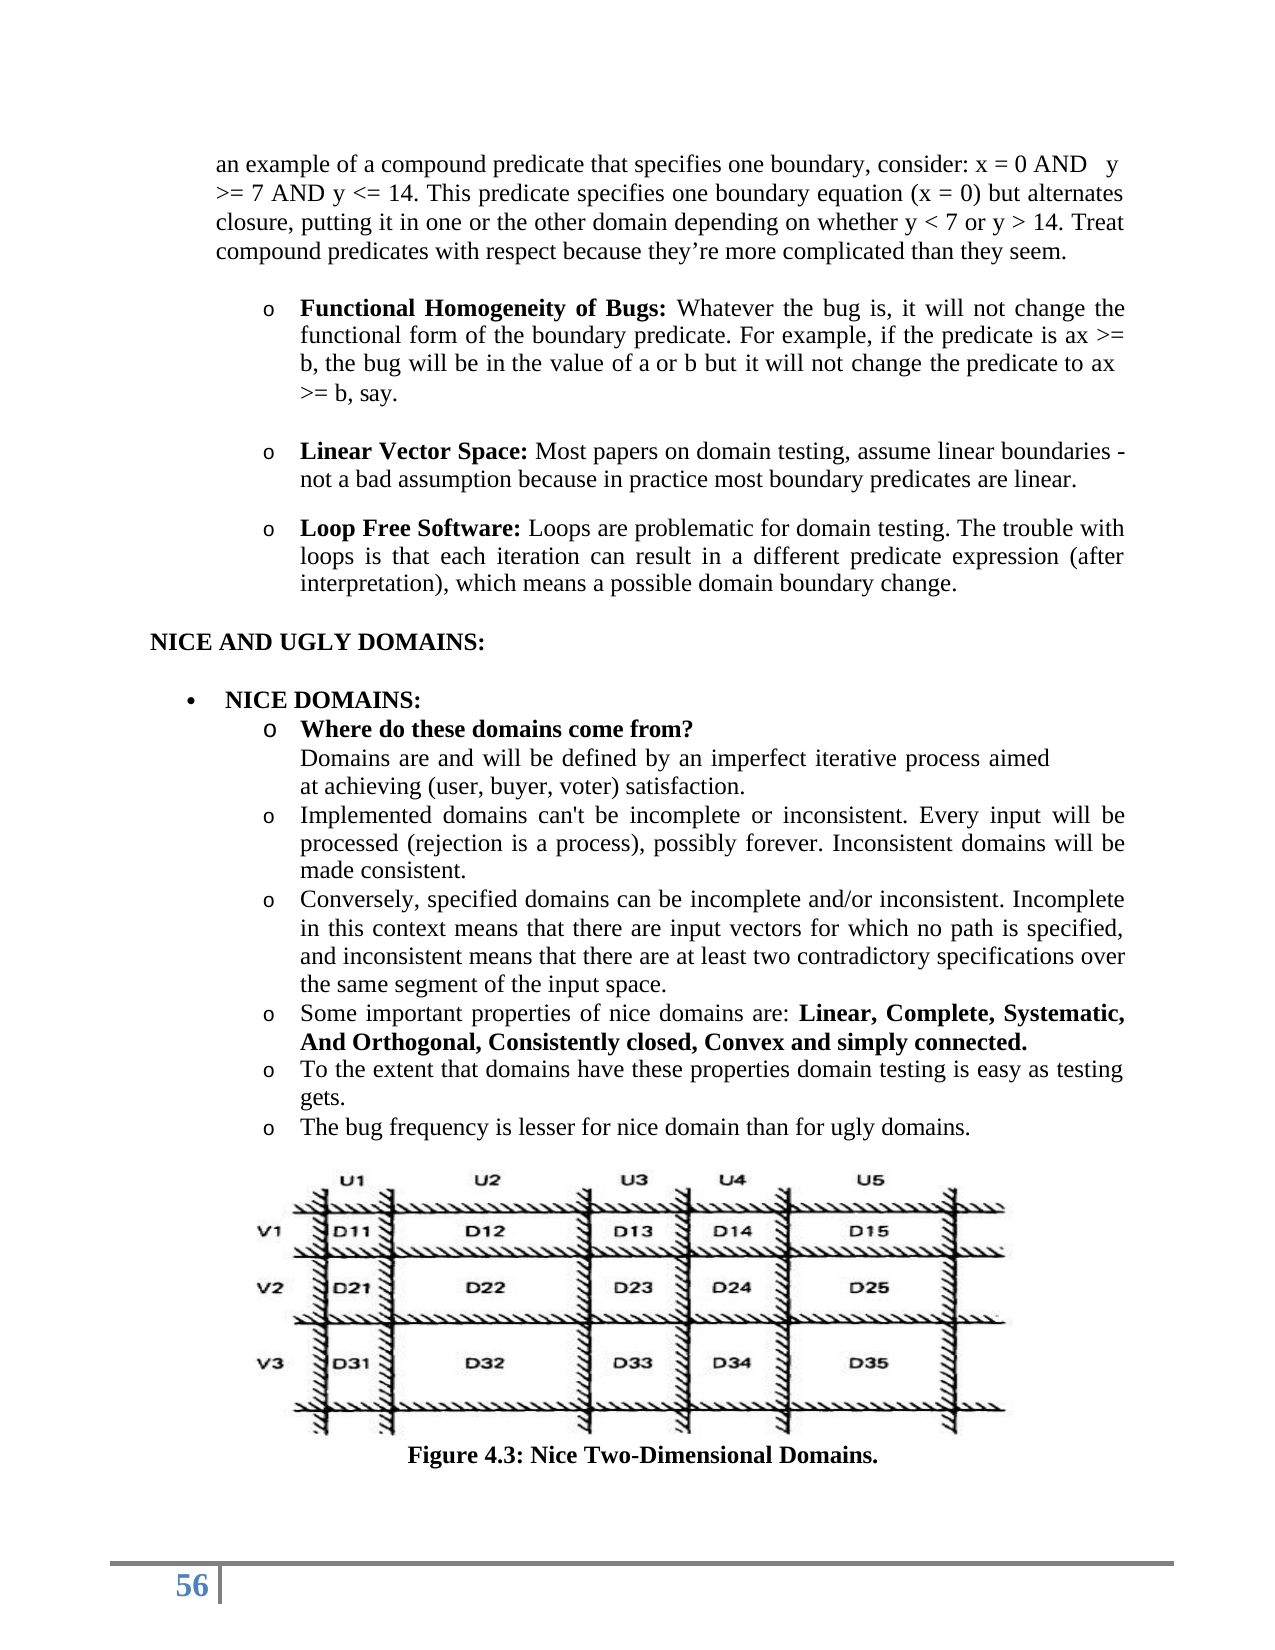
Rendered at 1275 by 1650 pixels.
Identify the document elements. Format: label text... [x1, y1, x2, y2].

text >= 7 AND y <= 14. This predicate specifies one boundary equation (x = 0) but alternates closure, putting it in one or the other domain depending on whether y < 7 or y > 14. Treat compound predicates with respect because they’re more complicated than they seem. [216, 178, 1125, 264]
picture [246, 1169, 1013, 1440]
text >= b, say. [300, 378, 1185, 406]
list The bug frequency is lesser for nice domain than for ugly domains. [262, 1112, 1185, 1142]
list Loop Free Software: Loops are problematic for domain testing. The trouble with loops is that each iteration can result in a different predicate expression (after interpretation), which means a possible domain boundary change. [262, 514, 1125, 597]
subtitle Where do these domains come from? [262, 714, 1185, 744]
list Conversely, specified domains can be incomplete and/or inconsistent. Incomplete in this context means that there are input vectors for which no path is specified, and inconsistent means that there are at least two contradictory specifications over the same segment of the input space. [262, 884, 1125, 998]
list Linear Vector Space: Most papers on domain testing, assume linear boundaries - not a bad assumption because in practice most boundary predicates are linear. [262, 437, 1125, 492]
list To the extent that domains have these properties domain testing is easy as testing gets. [262, 1056, 1124, 1111]
subtitle NICE AND UGLY DOMAINS: [150, 627, 1185, 656]
list Implemented domains can't be incomplete or inconsistent. Every input will be processed (rejection is a process), possibly forever. Inconsistent domains will be made consistent. [262, 800, 1126, 884]
text Domains are and will be defined by an imperfect iterative process aimed at achieving (user, buyer, voter) satisfaction. [300, 744, 1050, 800]
text an example of a compound predicate that specifies one boundary, consider: x = 0 AND y [216, 149, 1185, 178]
list Functional Homogeneity of Bugs: Whatever the bug is, it will not change the functional form of the boundary predicate. For example, if the predicate is ax >= b, the bug will be in the value of a or b but it will not change the predicate to ax [262, 293, 1126, 377]
list NICE DOMAINS: [187, 685, 1185, 713]
list Some important properties of nice domains are: Linear, Complete, Systematic, And Orthogonal, Consistently closed, Convex and simply connected. [262, 998, 1125, 1055]
